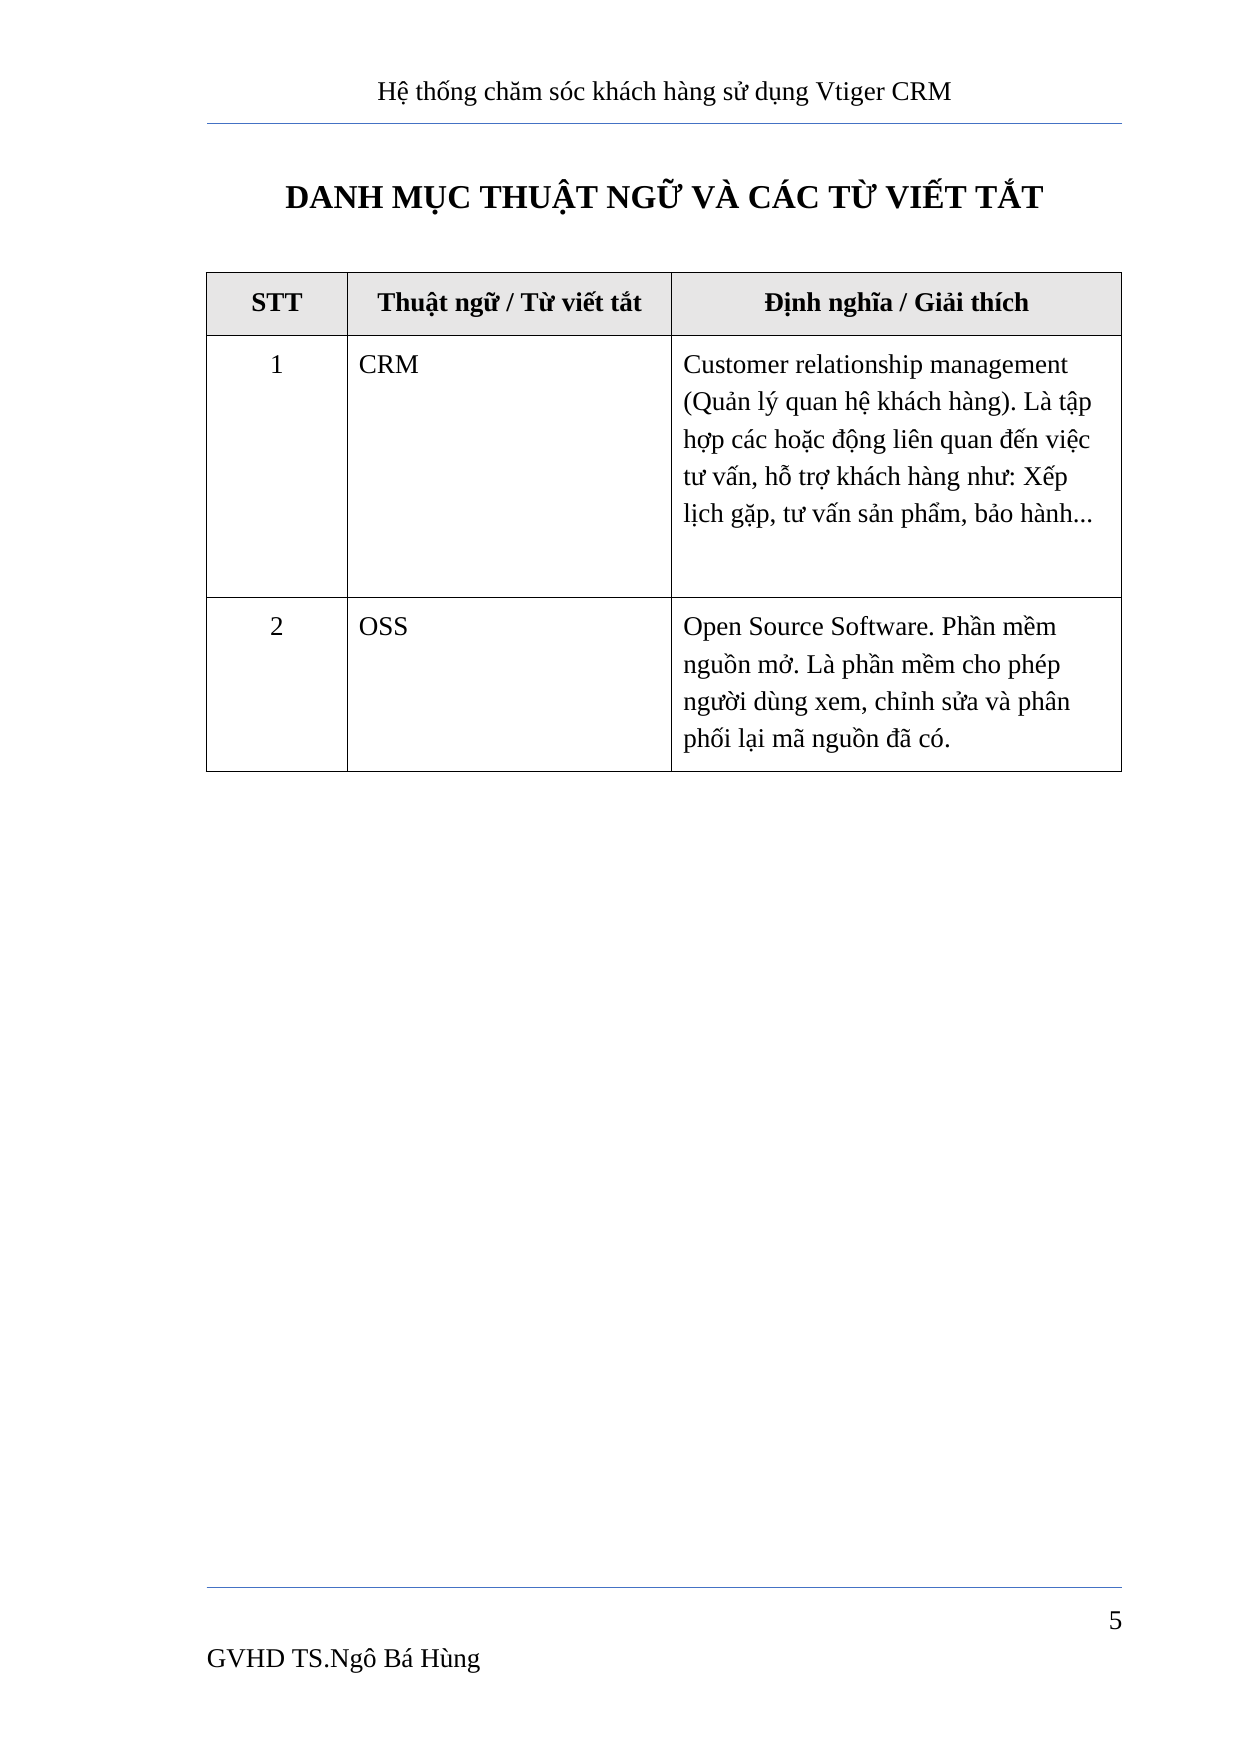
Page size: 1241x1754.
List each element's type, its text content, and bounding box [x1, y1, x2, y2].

table_cell Customer relationship management (Quản lý quan hệ khách hàng). Là tập hợp các hoặc động liên quan đến việc tư vấn, hỗ trợ khách hàng như: Xếp lịch gặp, tư vấn sản phẩm, bảo hành... [672, 336, 1121, 597]
table_header Thuật ngữ / Từ viết tắt [348, 273, 671, 335]
table_header Định nghĩa / Giải thích [672, 273, 1121, 335]
table_cell Open Source Software. Phần mềm nguồn mở. Là phần mềm cho phép người dùng xem, chỉnh sửa và phân phối lại mã nguồn đã có. [672, 598, 1121, 771]
table_cell 2 [207, 598, 347, 771]
table_header STT [207, 273, 347, 335]
table_cell OSS [348, 598, 671, 771]
text DANH MỤC THUẬT NGỮ VÀ CÁC TỪ VIẾT TẮT [207, 177, 1122, 215]
table_cell CRM [348, 336, 671, 597]
table_cell 1 [207, 336, 347, 597]
